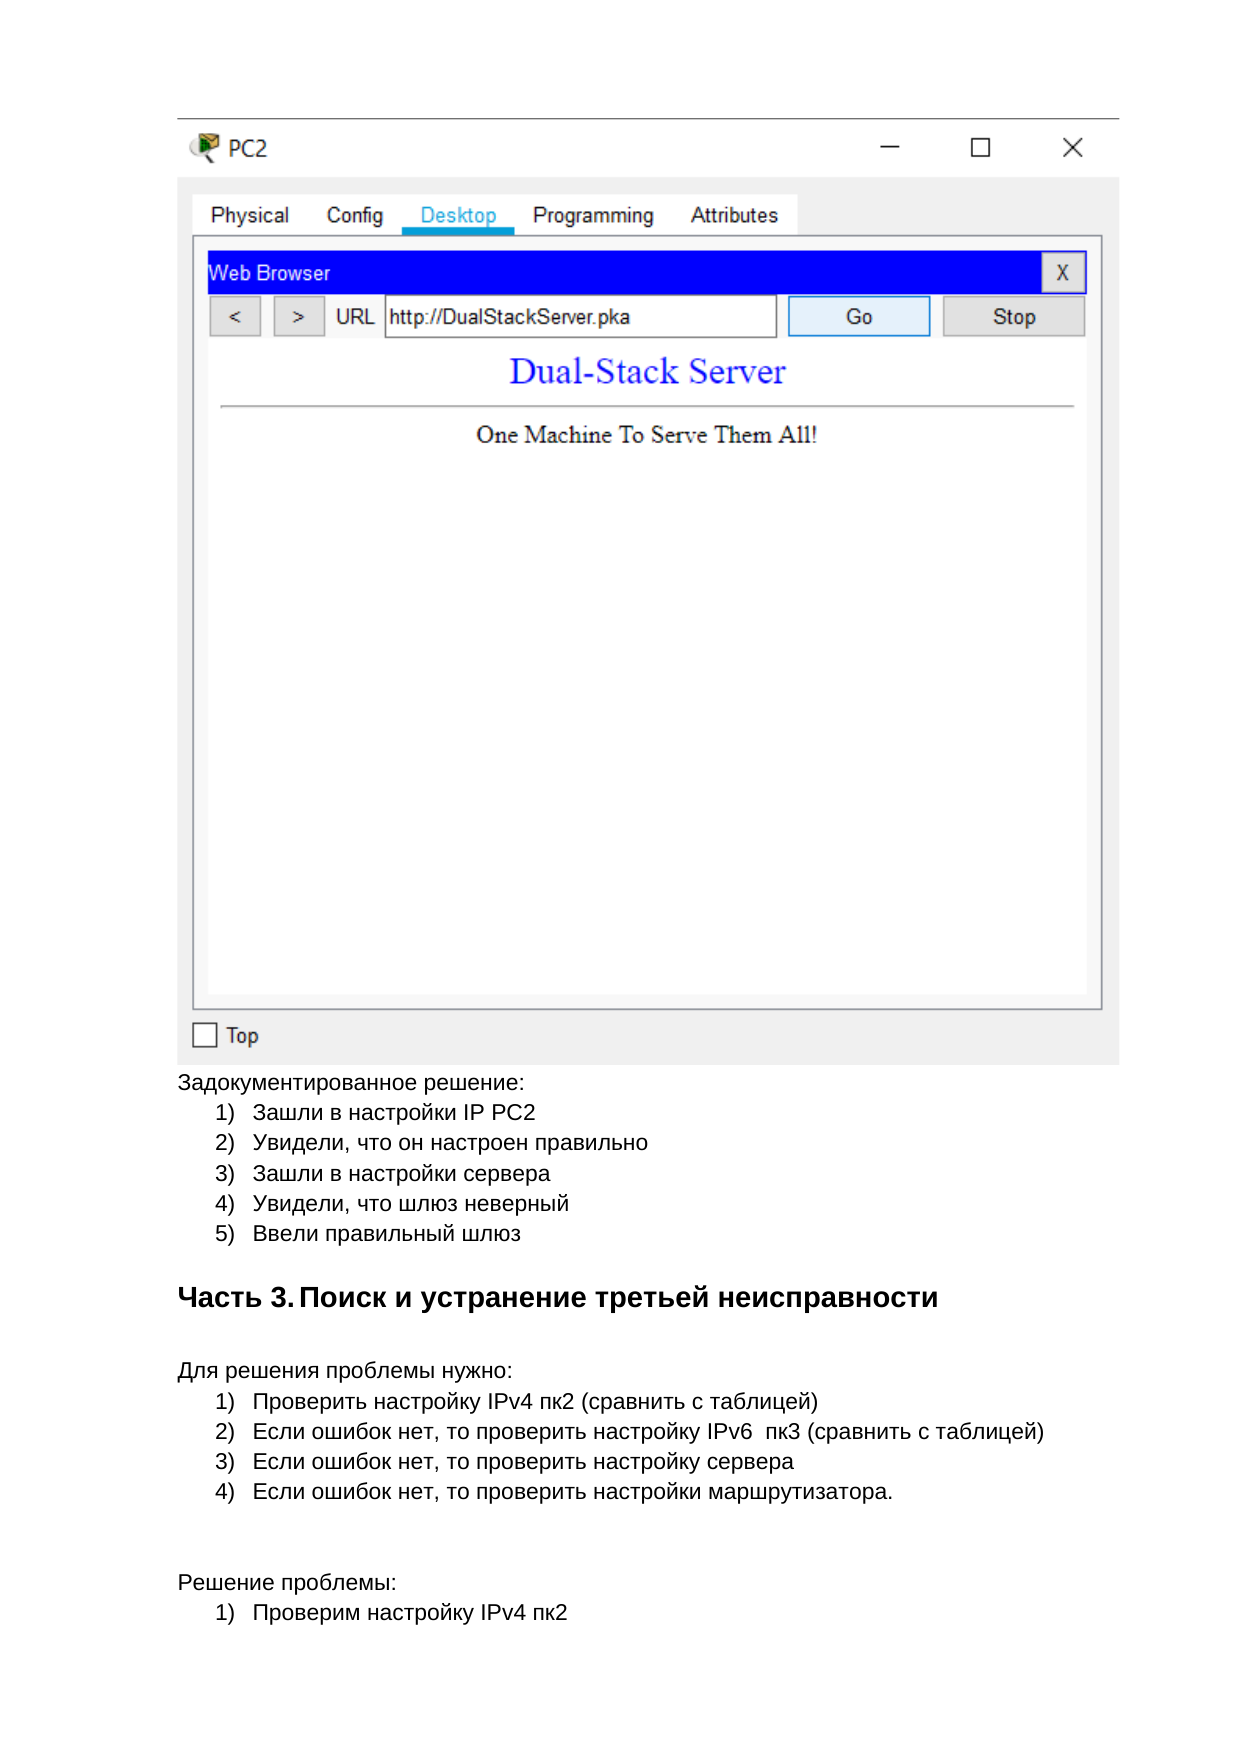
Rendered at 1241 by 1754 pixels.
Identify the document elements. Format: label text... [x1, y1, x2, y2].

list Увидели, что он настроен правильно [215, 1129, 1152, 1156]
text Для решения проблемы нужно: [177, 1357, 1152, 1384]
picture [177, 118, 1120, 1065]
list Ввели правильный шлюз [215, 1220, 1152, 1246]
list Проверить настройку IPv4 пк2 (сравнить с таблицей) [215, 1388, 1152, 1414]
text Часть 3. Поиск и устранение третьей неисправности [177, 1280, 1152, 1314]
text Задокументированное решение: [177, 1069, 1152, 1095]
list Если ошибок нет, то проверить настройку IPv6 пк3 (сравнить с таблицей) [215, 1418, 1152, 1444]
list Если ошибок нет, то проверить настройки маршрутизатора. [215, 1478, 1152, 1504]
list Если ошибок нет, то проверить настройку сервера [215, 1448, 1152, 1474]
list Зашли в настройки IP PC2 [215, 1099, 1152, 1125]
text Решение проблемы: [177, 1569, 1152, 1595]
list Проверим настройку IPv4 пк2 [215, 1599, 1152, 1625]
list Зашли в настройки сервера [215, 1159, 1152, 1186]
list Увидели, что шлюз неверный [215, 1190, 1152, 1216]
